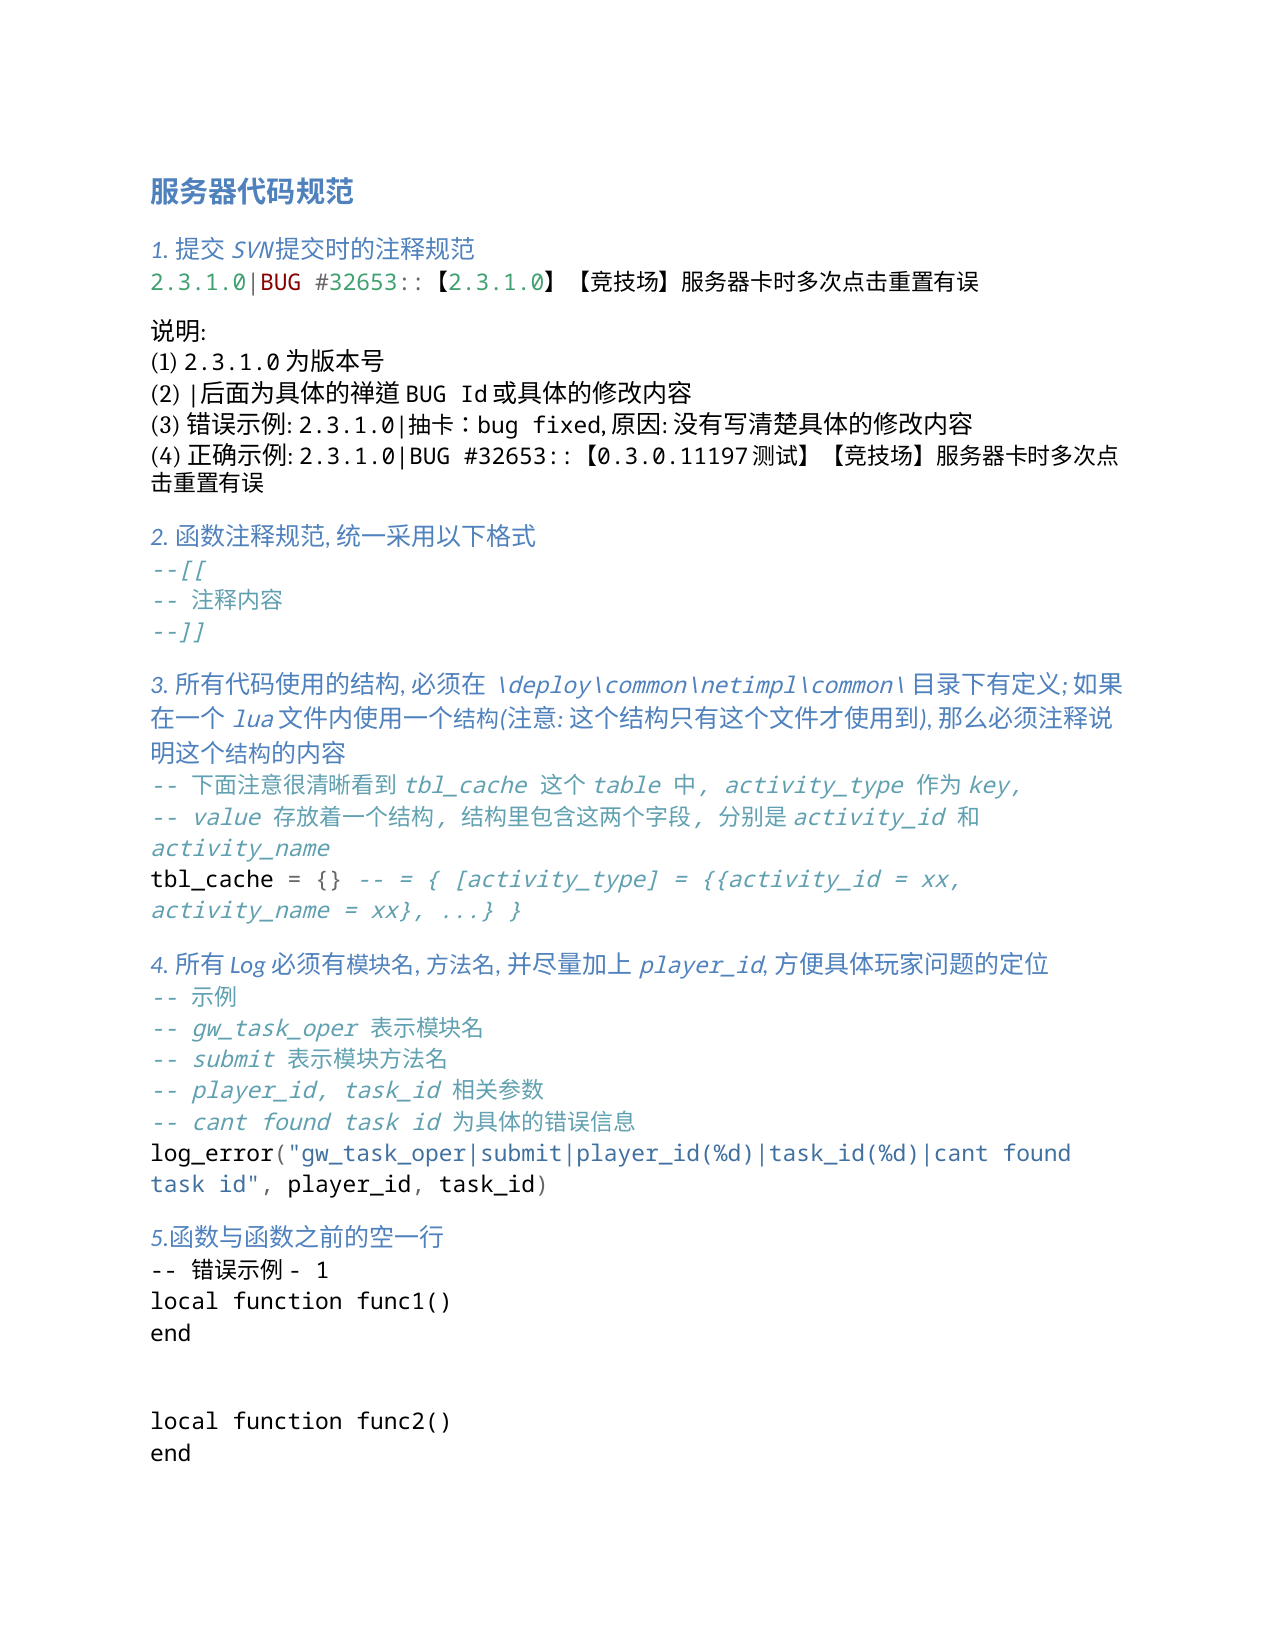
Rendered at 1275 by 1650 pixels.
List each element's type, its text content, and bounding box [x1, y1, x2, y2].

subtitle 4. 所有Log必须有模块名, 方法名, 并尽量加上 player_id, 方便具体玩家问题的定位 [150, 946, 1125, 980]
text -- 错误示例 - 1 local function func1() end local function func2() end [150, 1254, 1125, 1468]
subtitle 2. 函数注释规范, 统一采用以下格式 [150, 518, 1125, 552]
subtitle 1. 提交SVN提交时的注释规范 [150, 231, 1125, 265]
text --[[ -- 注释内容 --]] [150, 552, 1125, 646]
subtitle 5.函数与函数之前的空一行 [150, 1220, 1125, 1254]
text -- 下面注意很清晰看到 tbl_cache 这个 table 中, activity_type 作为 key, -- value 存放着一个结构, 结构里包含这两个字段, 分别是 activity_id 和 activity_name tbl_cache = {} -- = { [activity_type] = {{activity_id = xx, activity_name = xx}, ...} } [150, 769, 1125, 926]
text 说明: (1) 2.3.1.0 为版本号 (2) |后面为具体的禅道BUG Id或具体的修改内容 (3) 错误示例: 2.3.1.0|抽卡：bug fixed, 原因: 没有写清楚具体的修改内容 (4) 正确示例: 2.3.1.0|BUG #32653::【0.3.0.11197测试】【竞技场】服务器卡时多次点击重置有误 [150, 317, 1125, 498]
subtitle 3. 所有代码使用的结构, 必须在 \deploy\common\netimpl\common\ 目录下有定义; 如果在一个 lua 文件内使用一个结构(注意: 这个结构只有这个文件才使用到), 那么必须注释说明这个结构的内容 [150, 667, 1125, 769]
text -- 示例 -- gw_task_oper 表示模块名 -- submit 表示模块方法名 -- player_id, task_id 相关参数 -- cant found task id 为具体的错误信息 log_error("gw_task_oper|submit|player_id(%d)|task_id(%d)|cant found task id", player_id, task_id) [150, 980, 1125, 1199]
subtitle 服务器代码规范 [150, 171, 1125, 211]
text 2.3.1.0|BUG #32653::【2.3.1.0】【竞技场】服务器卡时多次点击重置有误 [150, 265, 1125, 297]
